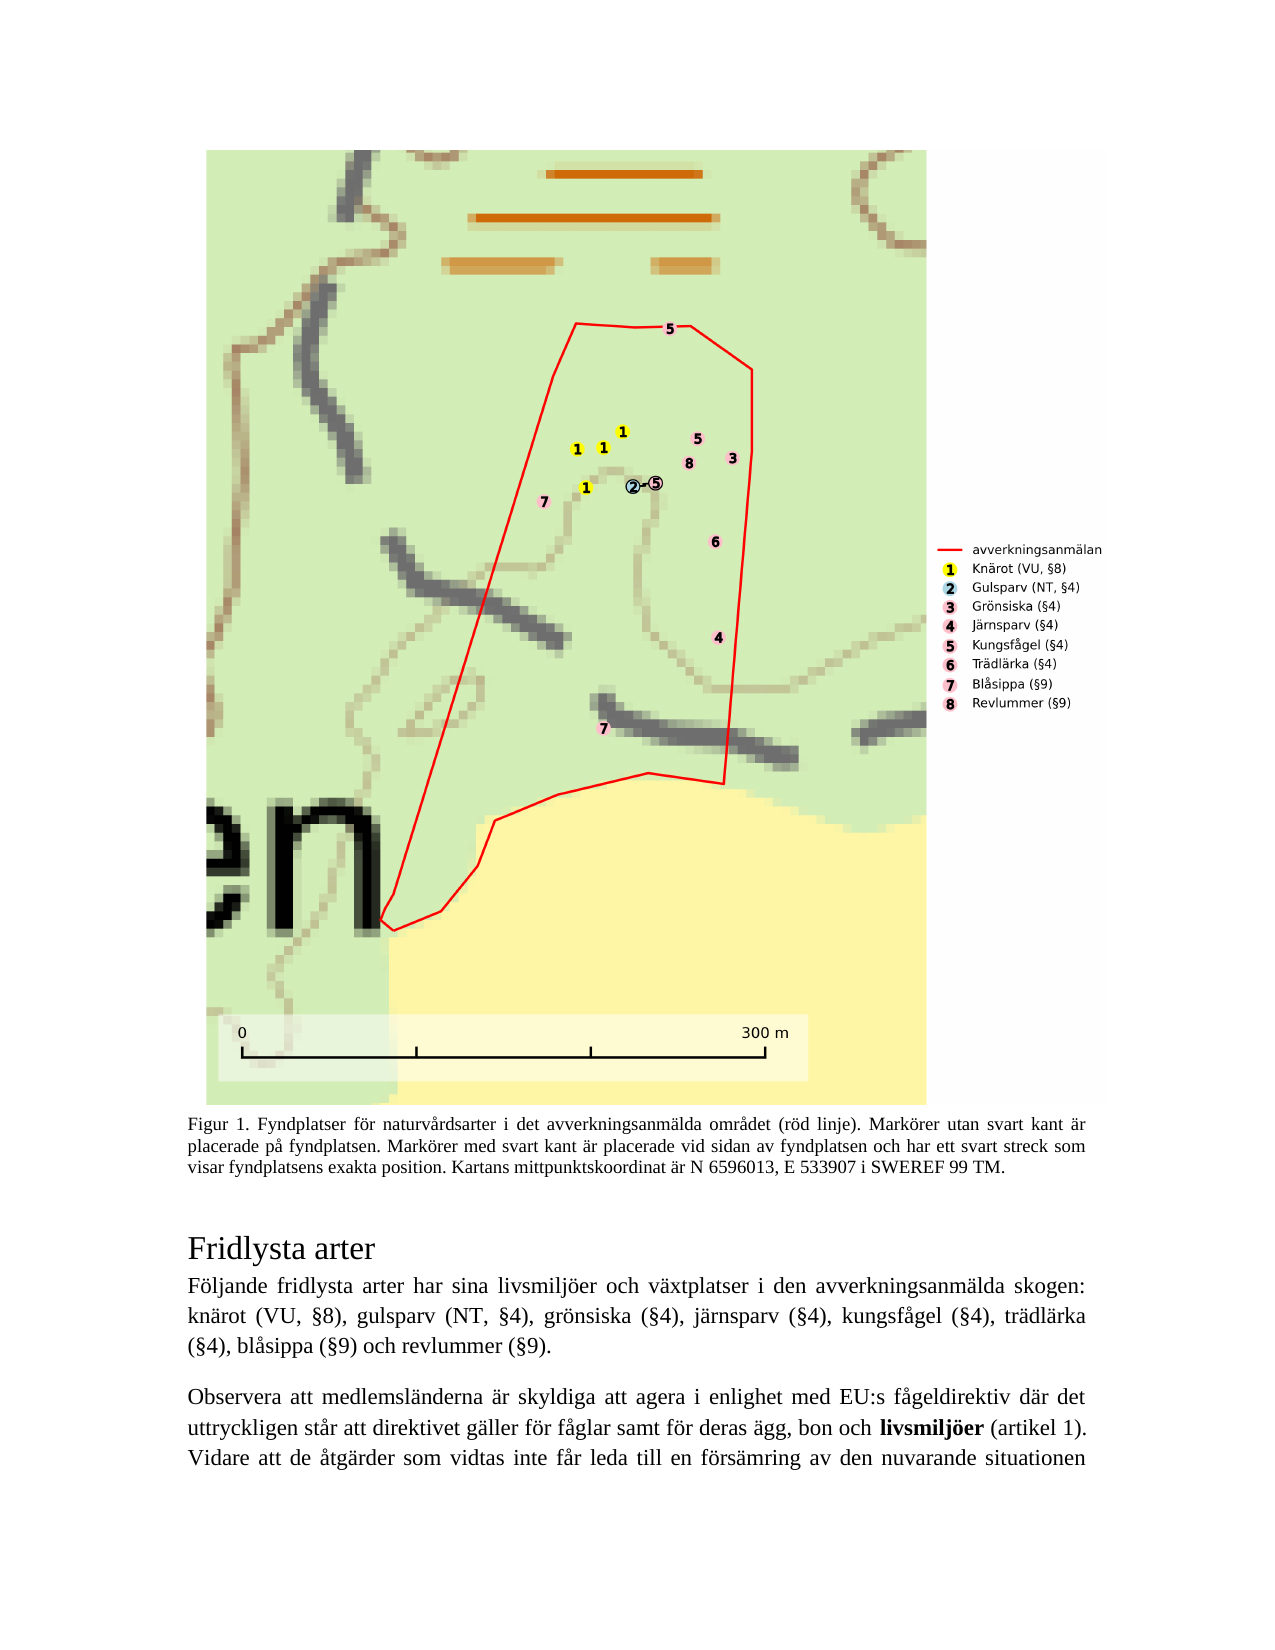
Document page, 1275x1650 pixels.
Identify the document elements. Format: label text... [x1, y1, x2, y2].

picture [206, 150, 1107, 1105]
text Följande fridlysta arter har sina livsmiljöer och växtplatser i den avverkningsanmälda skogen: knärot (VU, §8), gulsparv (NT, §4), grönsiska (§4), järnsparv (§4), kungsfågel (§4), trädlärka (§4), blåsippa (§9) och revlummer (§9). [187, 1272, 1087, 1359]
text Figur 1. Fyndplatser för naturvårdsarter i det avverkningsanmälda området (röd linje). Markörer utan svart kant är placerade på fyndplatsen. Markörer med svart kant är placerade vid sidan av fyndplatsen och har ett svart streck som visar fyndplatsens exakta position. Kartans mittpunktskoordinat är N 6596013, E 533907 i SWEREF 99 TM. [187, 1113, 1087, 1178]
subtitle Fridlysta arter [187, 1228, 1087, 1266]
